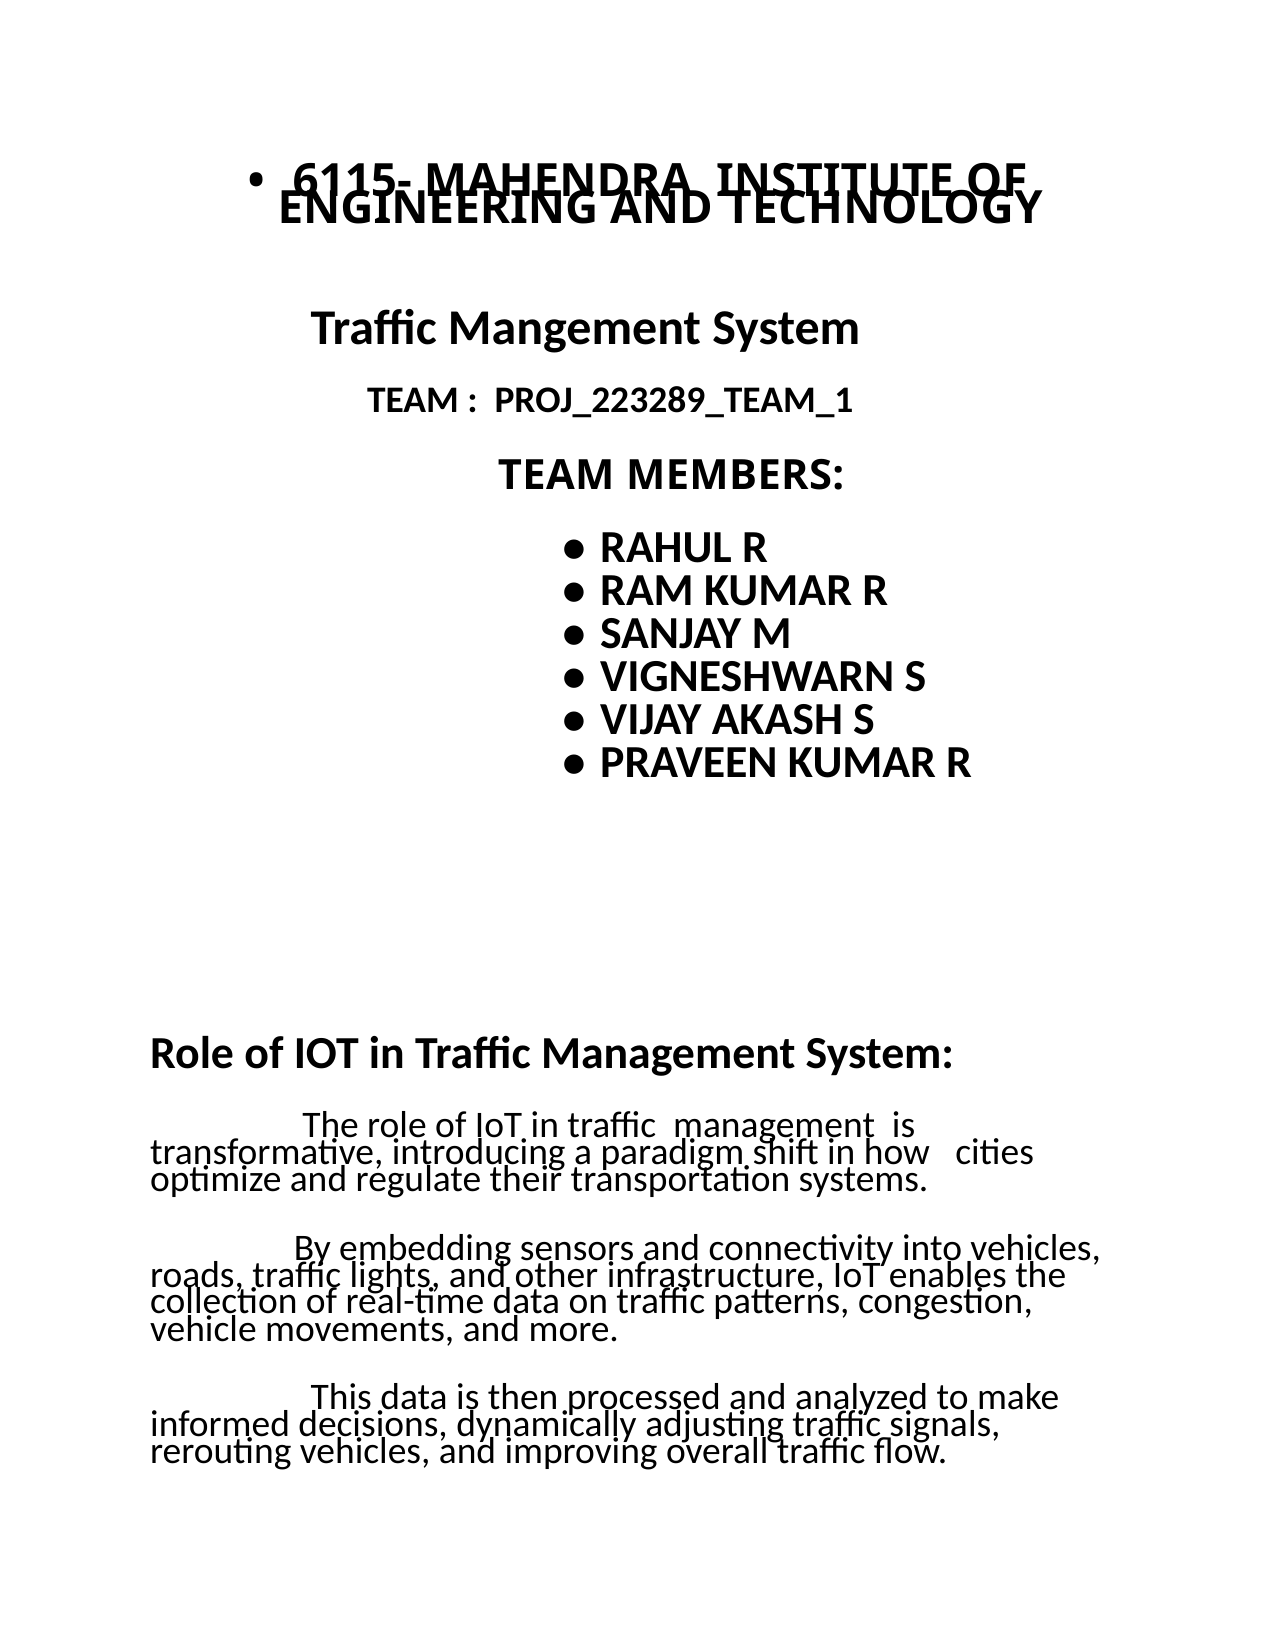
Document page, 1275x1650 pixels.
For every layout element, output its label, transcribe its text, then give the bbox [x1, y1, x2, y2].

list SANJAY M [562, 627, 1125, 654]
text Role of IOT in Traffic Management System: [657, 1047, 834, 1074]
list VIGNESHWARN S [562, 670, 1125, 697]
text Traffic Mangement System [747, 323, 1125, 349]
list RAM KUMAR R [562, 584, 1125, 611]
list PRAVEEN KUMAR R [562, 756, 1125, 782]
text Traffic Mangement System [150, 323, 548, 349]
text Traffic Mangement System [551, 323, 744, 349]
text Team members: [150, 468, 1125, 494]
list VIJAY AKASH S [562, 713, 1125, 739]
text Role of IOT in Traffic Management System: [837, 1047, 1125, 1074]
text This data is then processed and analyzed to make informed decisions, dynamically adjusting traffic signals, rerouting vehicles, and improving overall traffic flow. [150, 1388, 1125, 1469]
list RAHUL R [562, 542, 1125, 568]
text Role of IOT in Traffic Management System: [150, 1047, 655, 1074]
text TEAM : PROJ_223289_TEAM_1 [150, 391, 1125, 418]
list 6115- MAHENDRA INSTITUTE OF ENGINEERING AND TECHNOLOGY [150, 175, 1125, 229]
